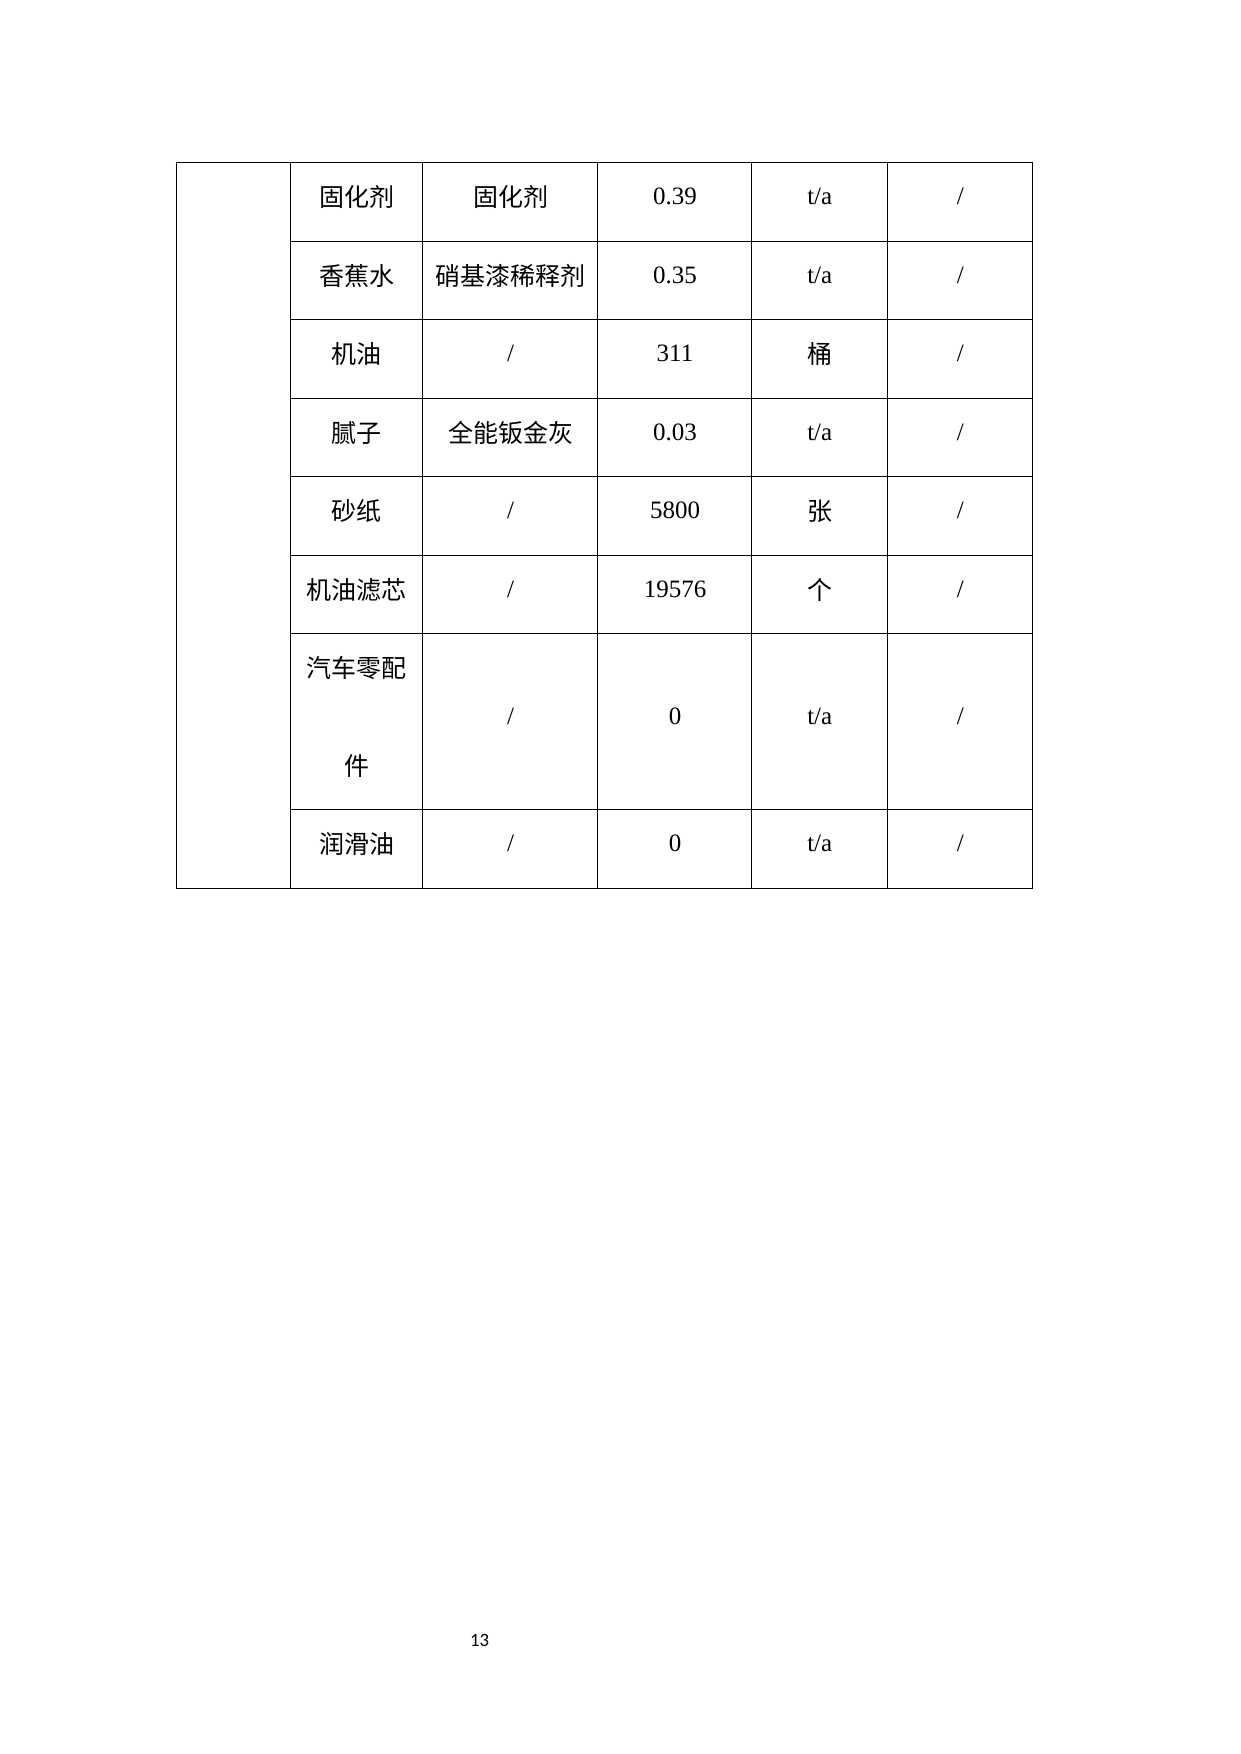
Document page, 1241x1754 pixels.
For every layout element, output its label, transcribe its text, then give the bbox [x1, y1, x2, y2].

table_cell / [888, 163, 1032, 241]
table_cell / [888, 634, 1032, 809]
table_cell 香蕉水 [291, 242, 422, 319]
table_cell 润滑油 [291, 810, 422, 888]
table_cell 桶 [752, 320, 887, 398]
table_cell t/a [752, 163, 887, 241]
table_cell t/a [752, 634, 887, 809]
table_cell / [423, 634, 597, 809]
table_cell 汽车零配件 [291, 634, 422, 809]
table_cell 砂纸 [291, 477, 422, 555]
table_cell / [888, 399, 1032, 476]
table_cell 硝基漆稀释剂 [423, 242, 597, 319]
table_cell / [423, 320, 597, 398]
table_cell 个 [752, 556, 887, 633]
table_cell 0.39 [598, 163, 751, 241]
table_cell 机油 [291, 320, 422, 398]
table_cell 19576 [598, 556, 751, 633]
table_cell 5800 [598, 477, 751, 555]
table_cell t/a [752, 399, 887, 476]
table_cell 固化剂 [291, 163, 422, 241]
table_cell 0.35 [598, 242, 751, 319]
table_cell 0 [598, 634, 751, 809]
table_cell 固化剂 [423, 163, 597, 241]
table_cell 张 [752, 477, 887, 555]
table_cell 腻子 [291, 399, 422, 476]
table_cell / [888, 242, 1032, 319]
table_cell 全能钣金灰 [423, 399, 597, 476]
table_cell / [888, 810, 1032, 888]
table_cell 311 [598, 320, 751, 398]
table_cell 0 [598, 810, 751, 888]
table_cell t/a [752, 242, 887, 319]
table_cell t/a [752, 810, 887, 888]
table_cell / [423, 810, 597, 888]
table_cell / [888, 320, 1032, 398]
table_cell / [423, 556, 597, 633]
table_cell 0.03 [598, 399, 751, 476]
table_cell 机油滤芯 [291, 556, 422, 633]
table_cell / [888, 477, 1032, 555]
table_cell / [888, 556, 1032, 633]
table_cell / [423, 477, 597, 555]
